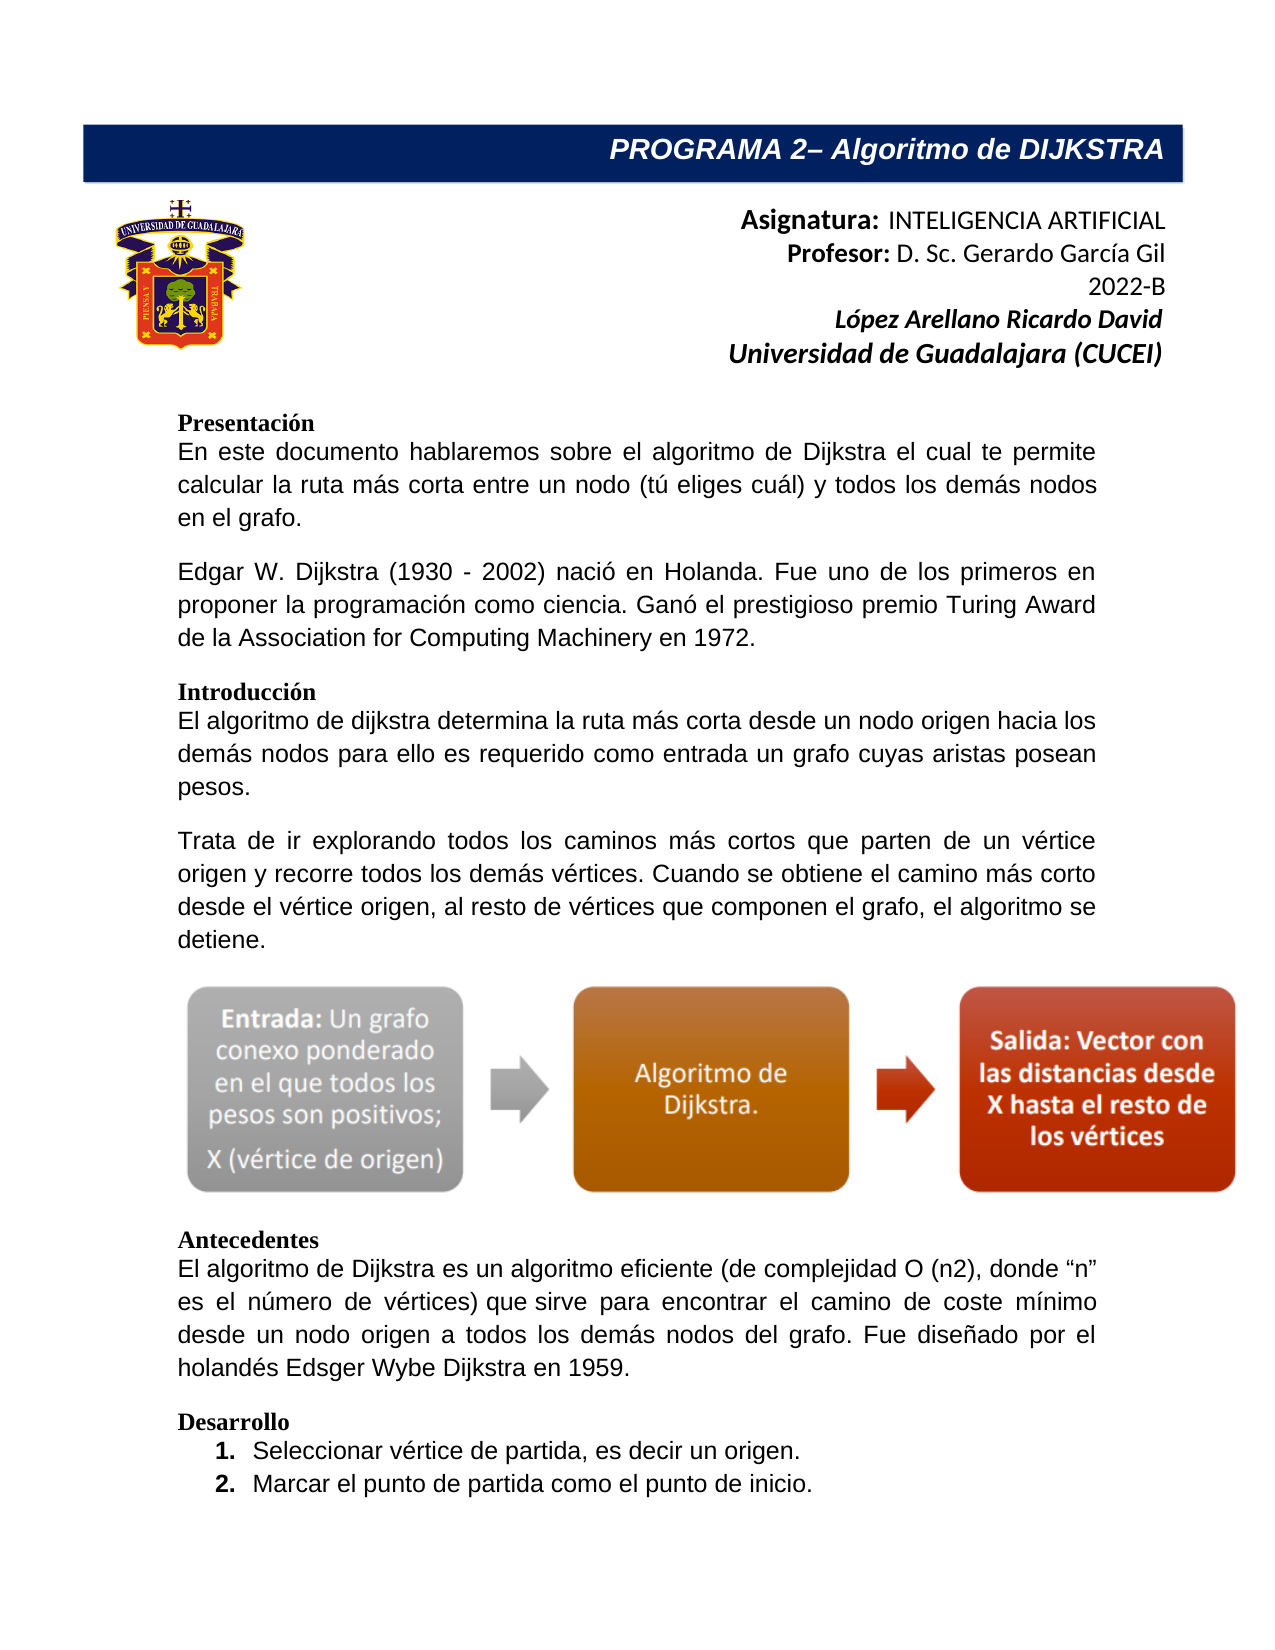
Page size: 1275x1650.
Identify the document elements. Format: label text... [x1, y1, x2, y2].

picture [177, 978, 1246, 1201]
text El algoritmo de dijkstra determina la ruta más corta desde un nodo origen hacia los demás nodos para ello es requerido como entrada un grafo cuyas aristas posean pesos. [177, 706, 1098, 801]
text En este documento hablaremos sobre el algoritmo de Dijkstra el cual te permite calcular la ruta más corta entre un nodo (tú eliges cuál) y todos los demás nodos en el grafo. [177, 437, 1098, 532]
text Edgar W. Dijkstra (1930 - 2002) nació en Holanda. Fue uno de los primeros en proponer la programación como ciencia. Ganó el prestigioso premio Turing Award de la Association for Computing Machinery en 1972. [177, 557, 1098, 652]
text El algoritmo de Dijkstra es un algoritmo eficiente (de complejidad O (n2), donde “n” es el número de vértices) que sirve para encontrar el camino de coste mínimo desde un nodo origen a todos los demás nodos del grafo. Fue diseñado por el holandés Edsger Wybe Dijkstra en 1959. [177, 1254, 1098, 1382]
text Presentación [177, 408, 1098, 437]
text Introducción [177, 677, 1098, 706]
picture [115, 200, 245, 350]
text Desarrollo [177, 1407, 1098, 1436]
text Antecedentes [177, 1225, 1098, 1254]
list Seleccionar vértice de partida, es decir un origen. [215, 1436, 1098, 1464]
text Trata de ir explorando todos los caminos más cortos que parten de un vértice origen y recorre todos los demás vértices. Cuando se obtiene el camino más corto desde el vértice origen, al resto de vértices que componen el grafo, el algoritmo se detiene. [177, 826, 1098, 953]
list Marcar el punto de partida como el punto de inicio. [215, 1469, 1098, 1498]
